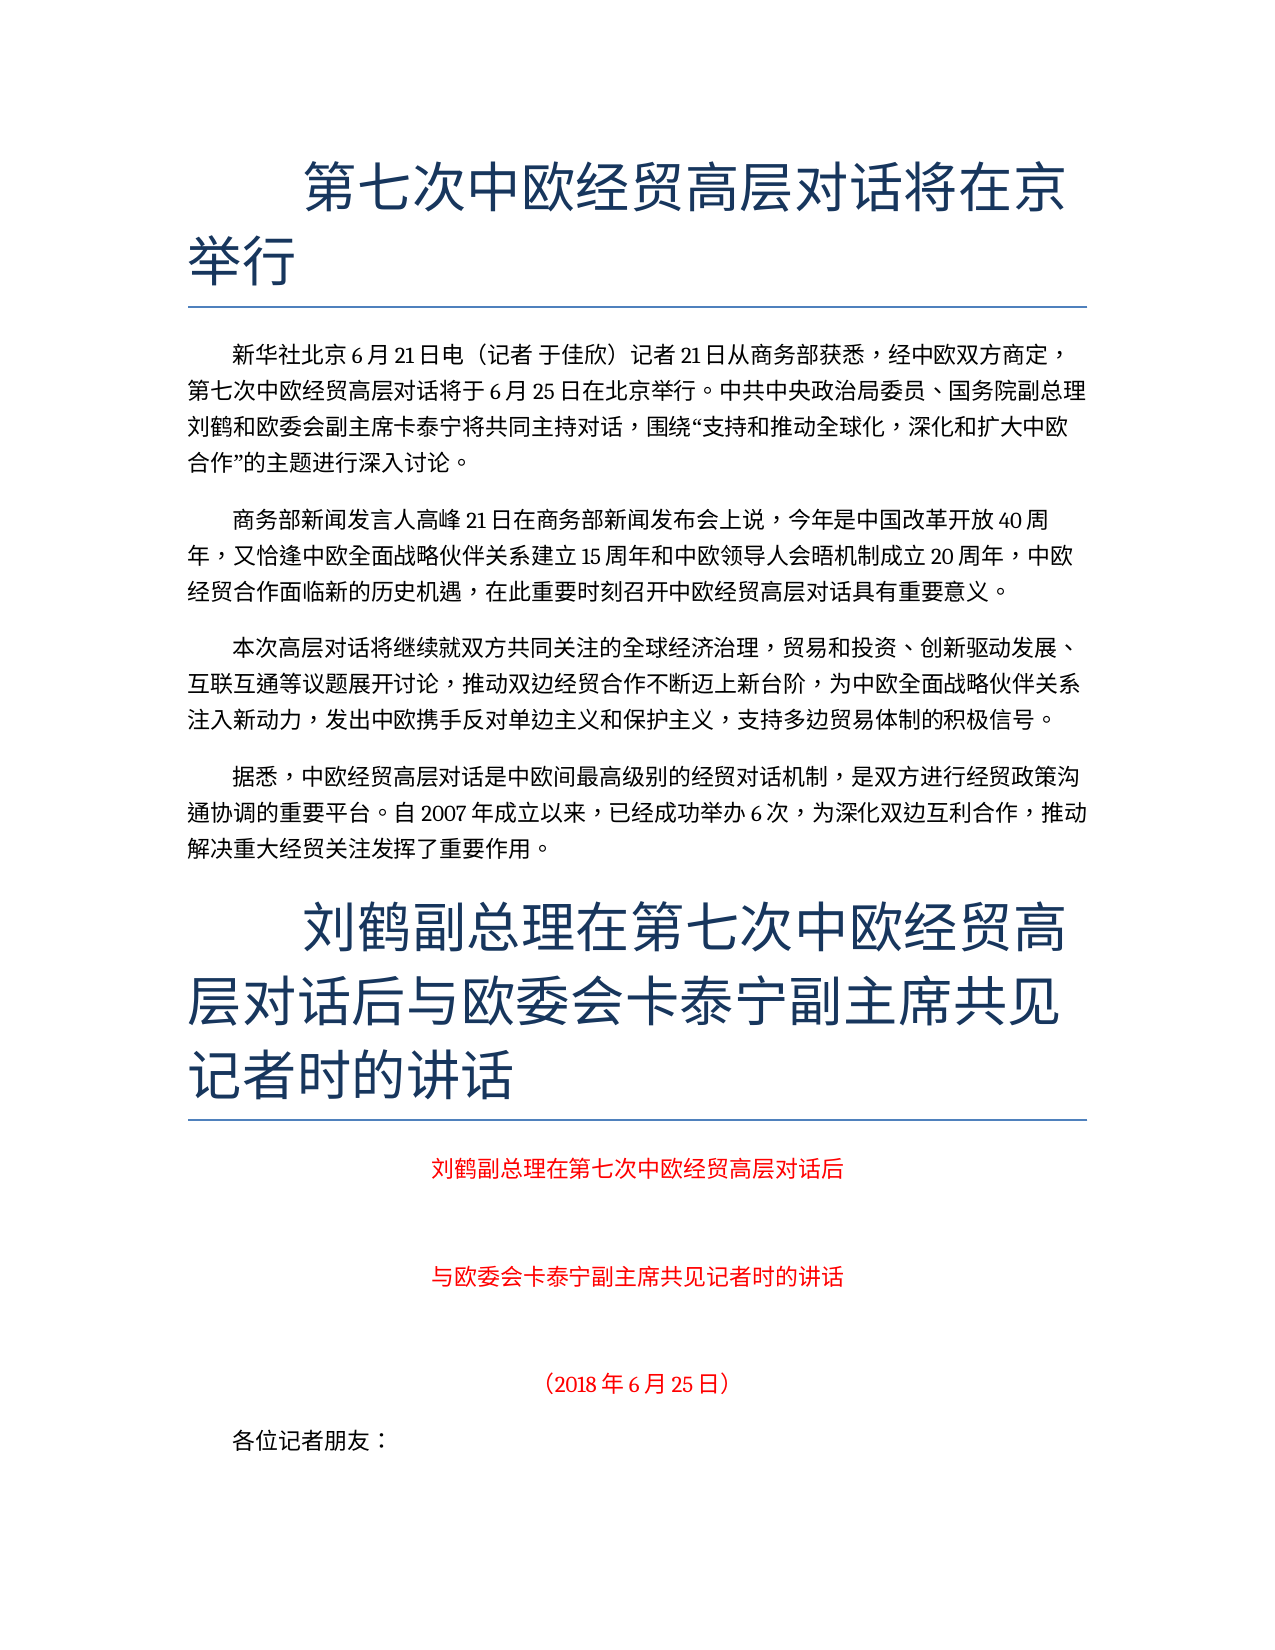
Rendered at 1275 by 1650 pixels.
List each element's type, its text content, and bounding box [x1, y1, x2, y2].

text 据悉，中欧经贸高层对话是中欧间最高级别的经贸对话机制，是双方进行经贸政策沟通协调的重要平台。自2007年成立以来，已经成功举办6次，为深化双边互利合作，推动解决重大经贸关注发挥了重要作用。 [187, 761, 1087, 864]
text 新华社北京6月21日电（记者 于佳欣）记者21日从商务部获悉，经中欧双方商定，第七次中欧经贸高层对话将于6月25日在北京举行。中共中央政治局委员、国务院副总理刘鹤和欧委会副主席卡泰宁将共同主持对话，围绕“支持和推动全球化，深化和扩大中欧合作”的主题进行深入讨论。 [187, 339, 1087, 478]
title 第七次中欧经贸高层对话将在京举行 [187, 150, 1087, 308]
text 与欧委会卡泰宁副主席共见记者时的讲话 [187, 1260, 1087, 1292]
title 刘鹤副总理在第七次中欧经贸高层对话后与欧委会卡泰宁副主席共见记者时的讲话 [187, 890, 1087, 1121]
text 刘鹤副总理在第七次中欧经贸高层对话后 [187, 1153, 1087, 1184]
text 本次高层对话将继续就双方共同关注的全球经济治理，贸易和投资、创新驱动发展、互联互通等议题展开讨论，推动双边经贸合作不断迈上新台阶，为中欧全面战略伙伴关系注入新动力，发出中欧携手反对单边主义和保护主义，支持多边贸易体制的积极信号。 [187, 632, 1087, 736]
text 商务部新闻发言人高峰21日在商务部新闻发布会上说，今年是中国改革开放40周年，又恰逢中欧全面战略伙伴关系建立15周年和中欧领导人会晤机制成立20周年，中欧经贸合作面临新的历史机遇，在此重要时刻召开中欧经贸高层对话具有重要意义。 [187, 504, 1087, 607]
text 各位记者朋友： [187, 1425, 1087, 1456]
text （2018年6月25日） [187, 1368, 1087, 1399]
